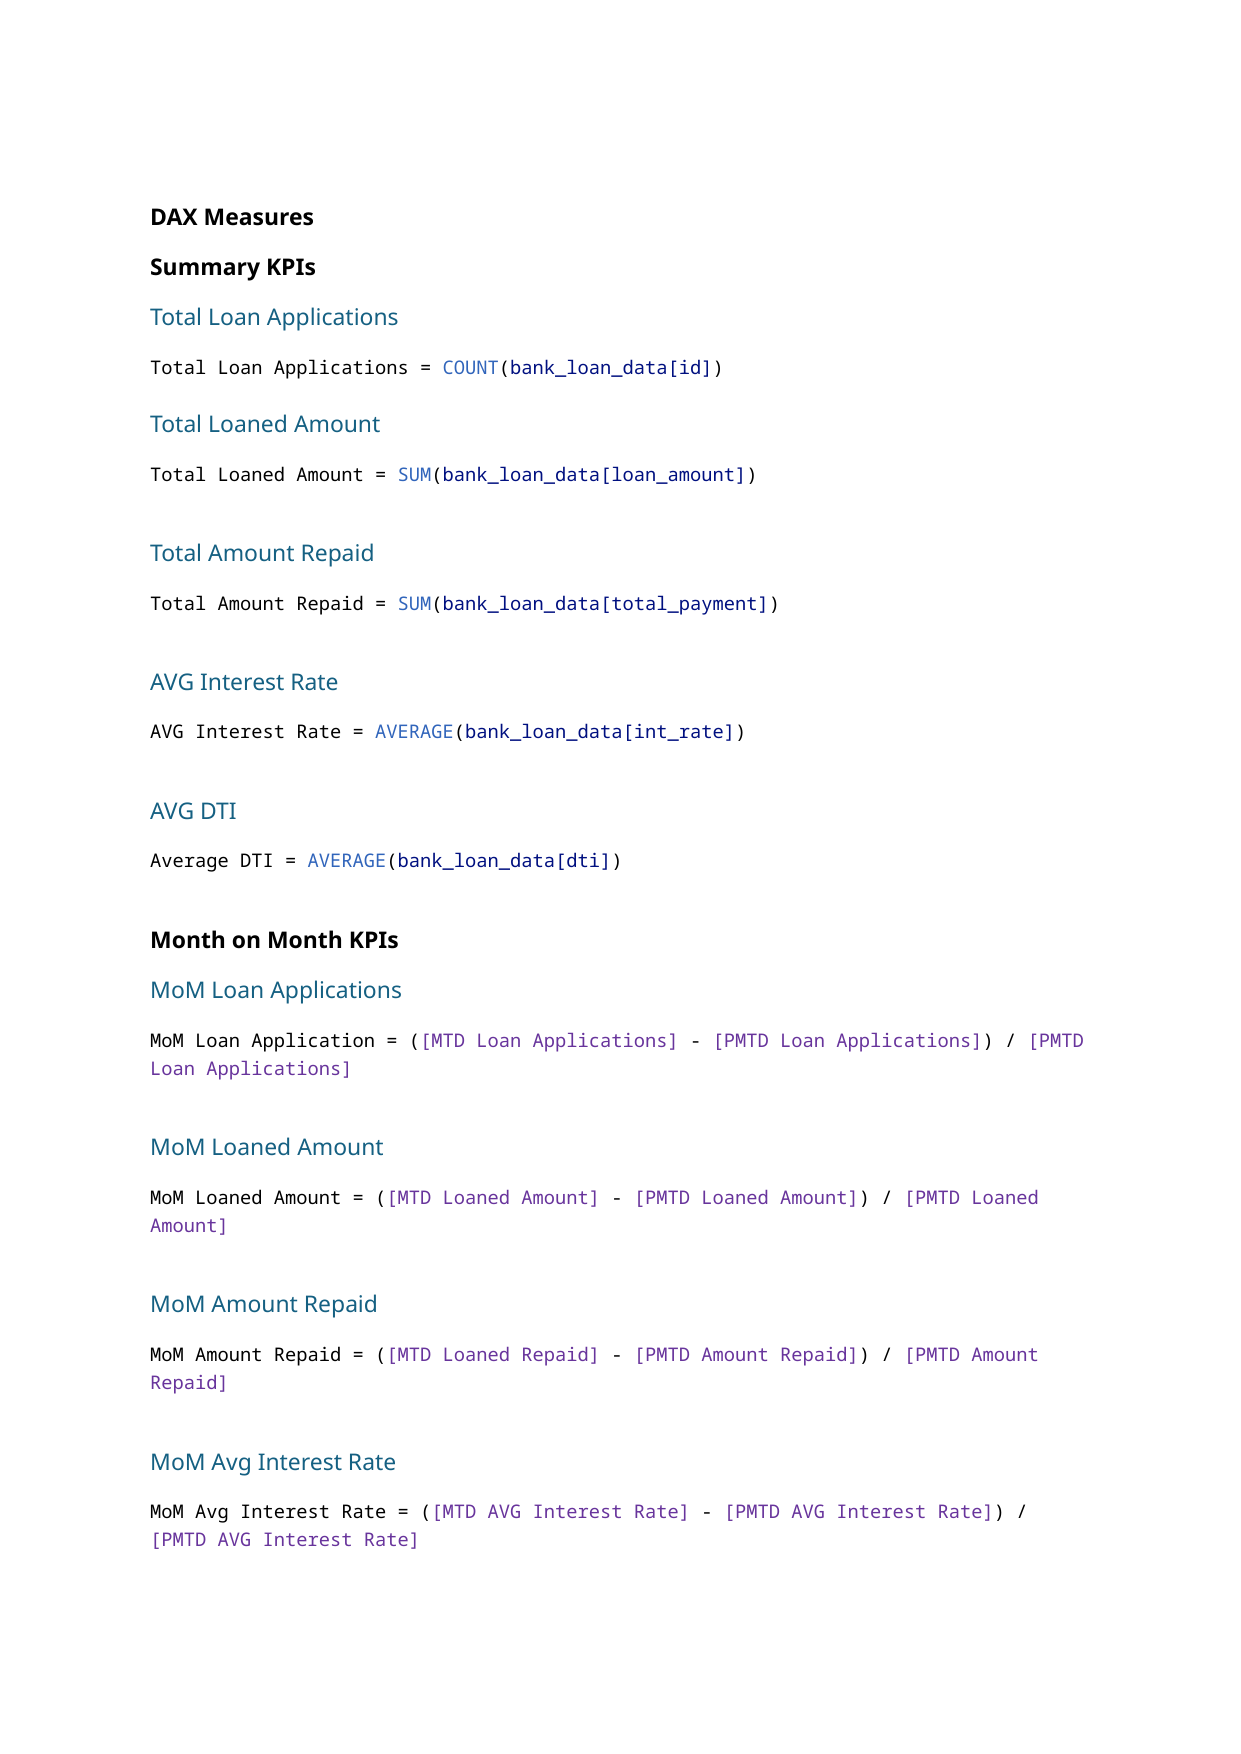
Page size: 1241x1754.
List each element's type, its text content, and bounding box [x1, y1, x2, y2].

text MoM Avg Interest Rate [150, 1445, 1090, 1477]
text MoM Loan Applications [150, 974, 1090, 1005]
text AVG Interest Rate = AVERAGE(bank_loan_data[int_rate]) [150, 716, 1090, 744]
text Total Loan Applications [150, 301, 1090, 332]
text AVG DTI [150, 795, 1090, 826]
text Average DTI = AVERAGE(bank_loan_data[dti]) [150, 845, 1090, 873]
text MoM Loan Application = ([MTD Loan Applications] - [PMTD Loan Applications]) / [PMTD Loan Applications] [150, 1024, 1090, 1081]
text Total Amount Repaid = SUM(bank_loan_data[total_payment]) [150, 587, 1090, 615]
text Summary KPIs [150, 251, 1090, 282]
text MoM Loaned Amount [150, 1131, 1090, 1162]
text Total Loaned Amount = SUM(bank_loan_data[loan_amount]) [150, 458, 1090, 486]
text DAX Measures [150, 200, 1090, 232]
text AVG Interest Rate [150, 666, 1090, 697]
text Month on Month KPIs [150, 924, 1090, 955]
text MoM Avg Interest Rate = ([MTD AVG Interest Rate] - [PMTD AVG Interest Rate]) / [PMTD AVG Interest Rate] [150, 1496, 1090, 1552]
text Total Loan Applications = COUNT(bank_loan_data[id]) [150, 352, 1090, 380]
text MoM Amount Repaid = ([MTD Loaned Repaid] - [PMTD Amount Repaid]) / [PMTD Amount Repaid] [150, 1339, 1090, 1395]
text MoM Loaned Amount = ([MTD Loaned Amount] - [PMTD Loaned Amount]) / [PMTD Loaned Amount] [150, 1182, 1090, 1238]
text Total Loaned Amount [150, 408, 1090, 439]
text Total Amount Repaid [150, 537, 1090, 568]
text MoM Amount Repaid [150, 1288, 1090, 1319]
